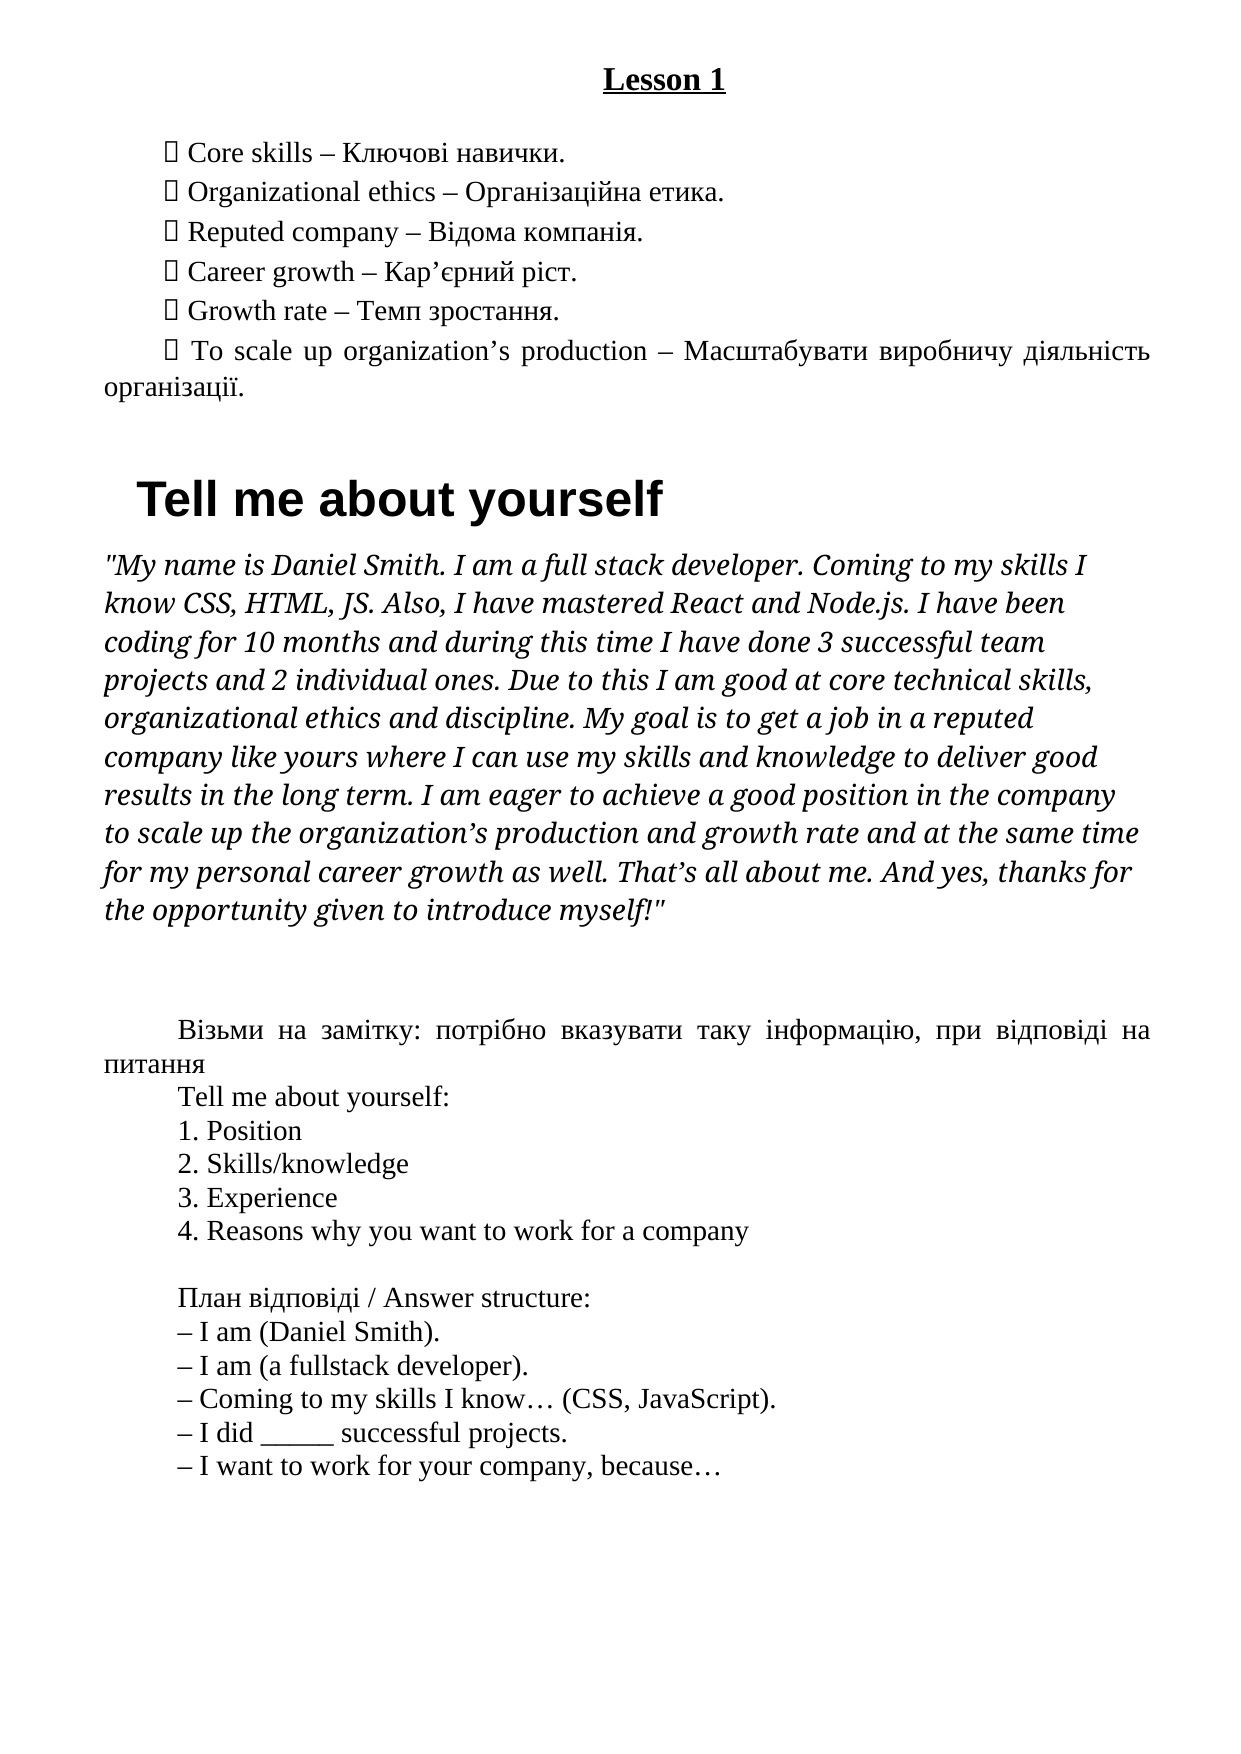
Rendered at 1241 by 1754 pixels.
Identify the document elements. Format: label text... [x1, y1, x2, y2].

text "My name is Daniel Smith. I am a full stack developer. Coming to my skills I know CSS, HTML, JS. Also, I have mastered React and Node.js. I have been coding for 10 months and during this time I have done 3 successful team projects and 2 individual ones. Due to this I am good at core technical skills, organizational ethics and discipline. My goal is to get a job in a reputed company like yours where I can use my skills and knowledge to deliver good results in the long term. I am eager to achieve a good position in the company to scale up the organization’s production and growth rate and at the same time for my personal career growth as well. That’s all about me. And yes, thanks for the opportunity given to introduce myself!" [103, 545, 1152, 928]
text – I am (a fullstack developer). [103, 1348, 1152, 1381]
text 🔸 To scale up organization’s production – Масштабувати виробничу діяльність організації. [103, 329, 1152, 403]
text 4. Reasons why you want to work for a company [103, 1213, 1152, 1247]
text – Coming to my skills I know… (CSS, JavaScript). [103, 1381, 1152, 1415]
text 🔸 Reputed company – Відома компанія. [103, 210, 1152, 250]
text – I want to work for your company, because… [103, 1448, 1152, 1482]
text Lesson 1 [103, 59, 1152, 97]
text 🔸 Organizational ethics – Організаційна етика. [103, 171, 1152, 210]
text 🔸 Core skills – Ключові навички. [103, 131, 1152, 171]
text 🔸 Career growth – Кар’єрний ріст. [103, 250, 1152, 290]
text План відповіді / Answer structure: [103, 1281, 1152, 1314]
text – I did _____ successful projects. [103, 1415, 1152, 1448]
text 1. Position [103, 1113, 1152, 1146]
text Tell me about yourself: [103, 1079, 1152, 1113]
text – I am (Daniel Smith). [103, 1314, 1152, 1348]
text Візьми на замітку: потрібно вказувати таку інформацію, при відповіді на питання [103, 1012, 1152, 1079]
text 🔸 Growth rate – Темп зростання. [103, 290, 1152, 329]
text 2. Skills/knowledge [103, 1146, 1152, 1180]
text 3. Experience [103, 1180, 1152, 1213]
text Tell me about yourself [136, 469, 1119, 526]
